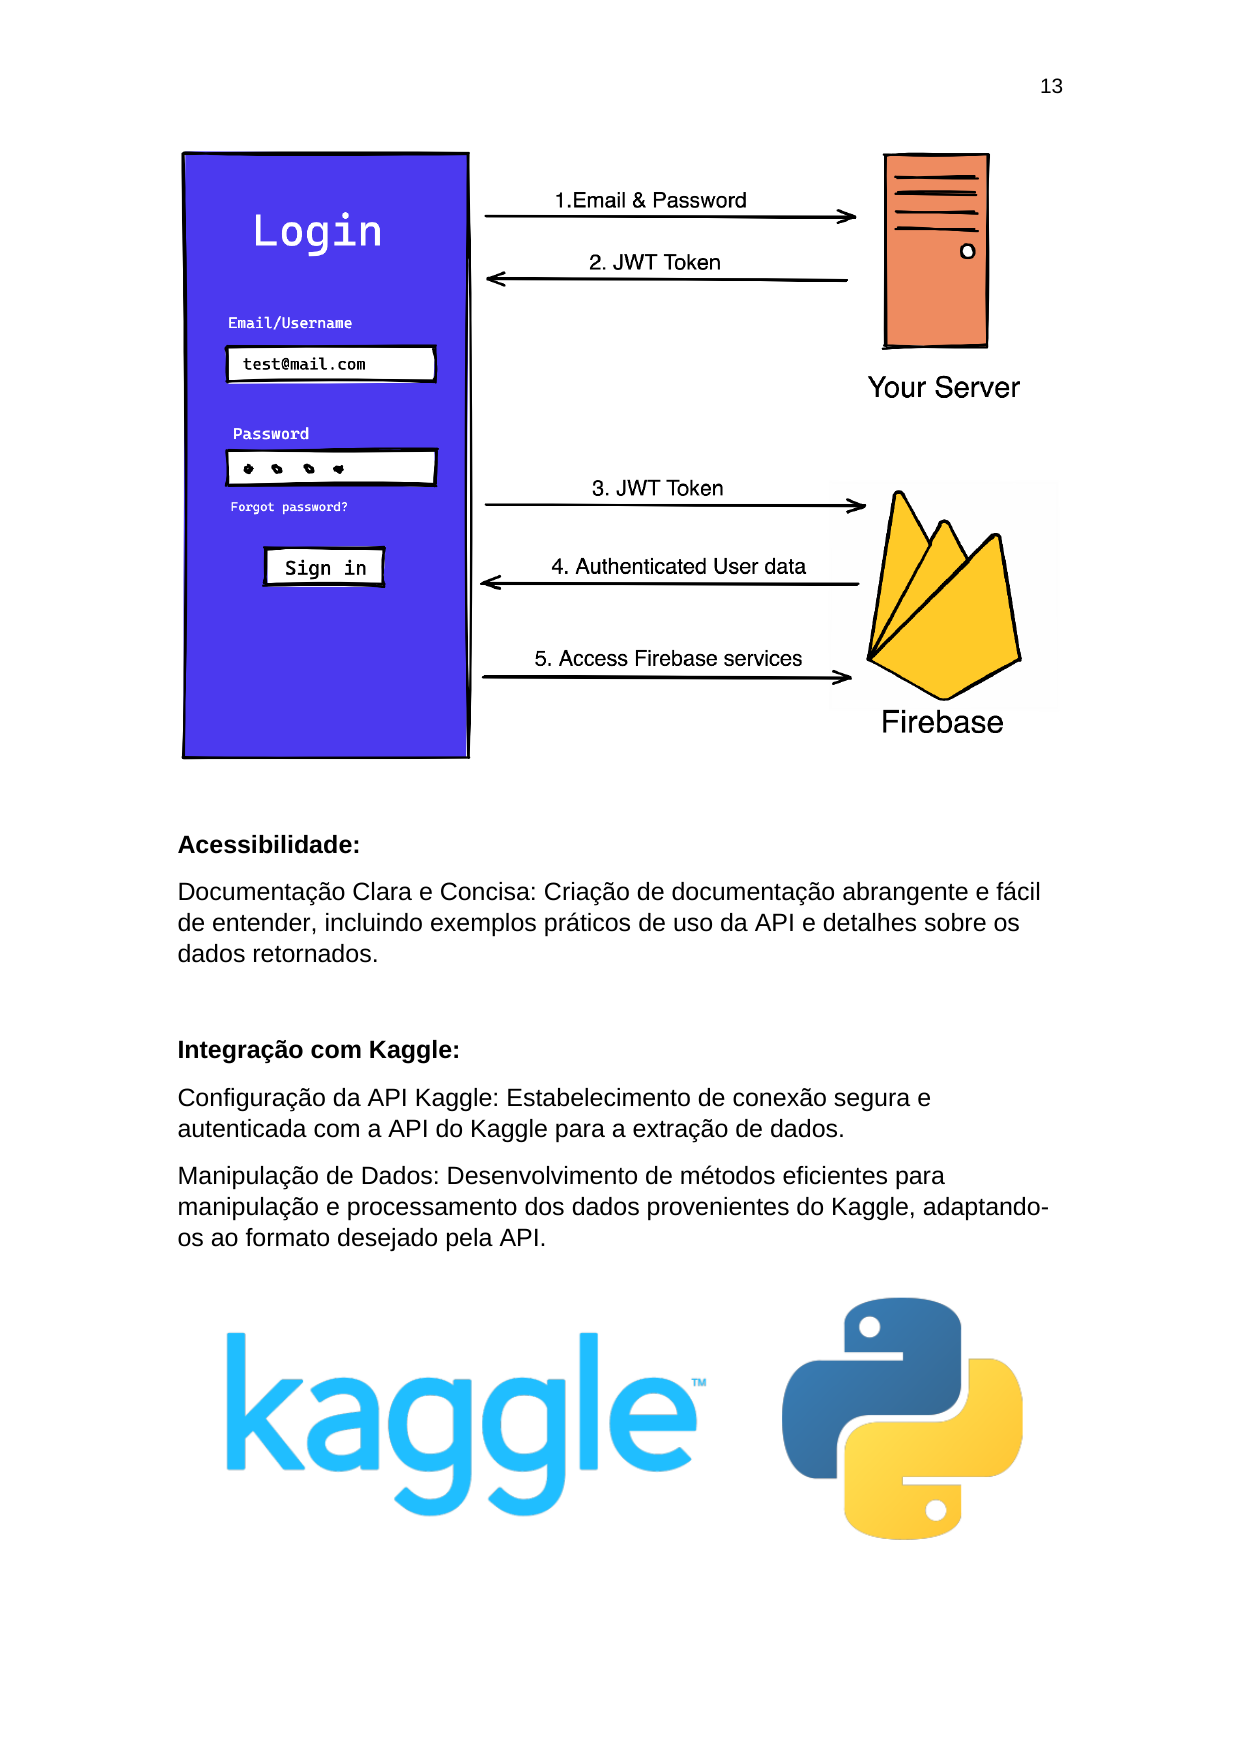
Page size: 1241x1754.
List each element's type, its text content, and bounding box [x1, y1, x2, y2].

text Documentação Clara e Concisa: Criação de documentação abrangente e fácil de entender, incluindo exemplos práticos de uso da API e detalhes sobre os dados retornados. [177, 877, 1063, 968]
picture [177, 1271, 1063, 1572]
picture [177, 147, 1063, 763]
text Integração com Kaggle: [177, 1035, 1063, 1063]
text Configuração da API Kaggle: Estabelecimento de conexão segura e autenticada com a API do Kaggle para a extração de dados. [177, 1082, 1063, 1142]
text Acessibilidade: [177, 829, 1063, 858]
text Manipulação de Dados: Desenvolvimento de métodos eficientes para manipulação e processamento dos dados provenientes do Kaggle, adaptando-os ao formato desejado pela API. [177, 1161, 1063, 1252]
